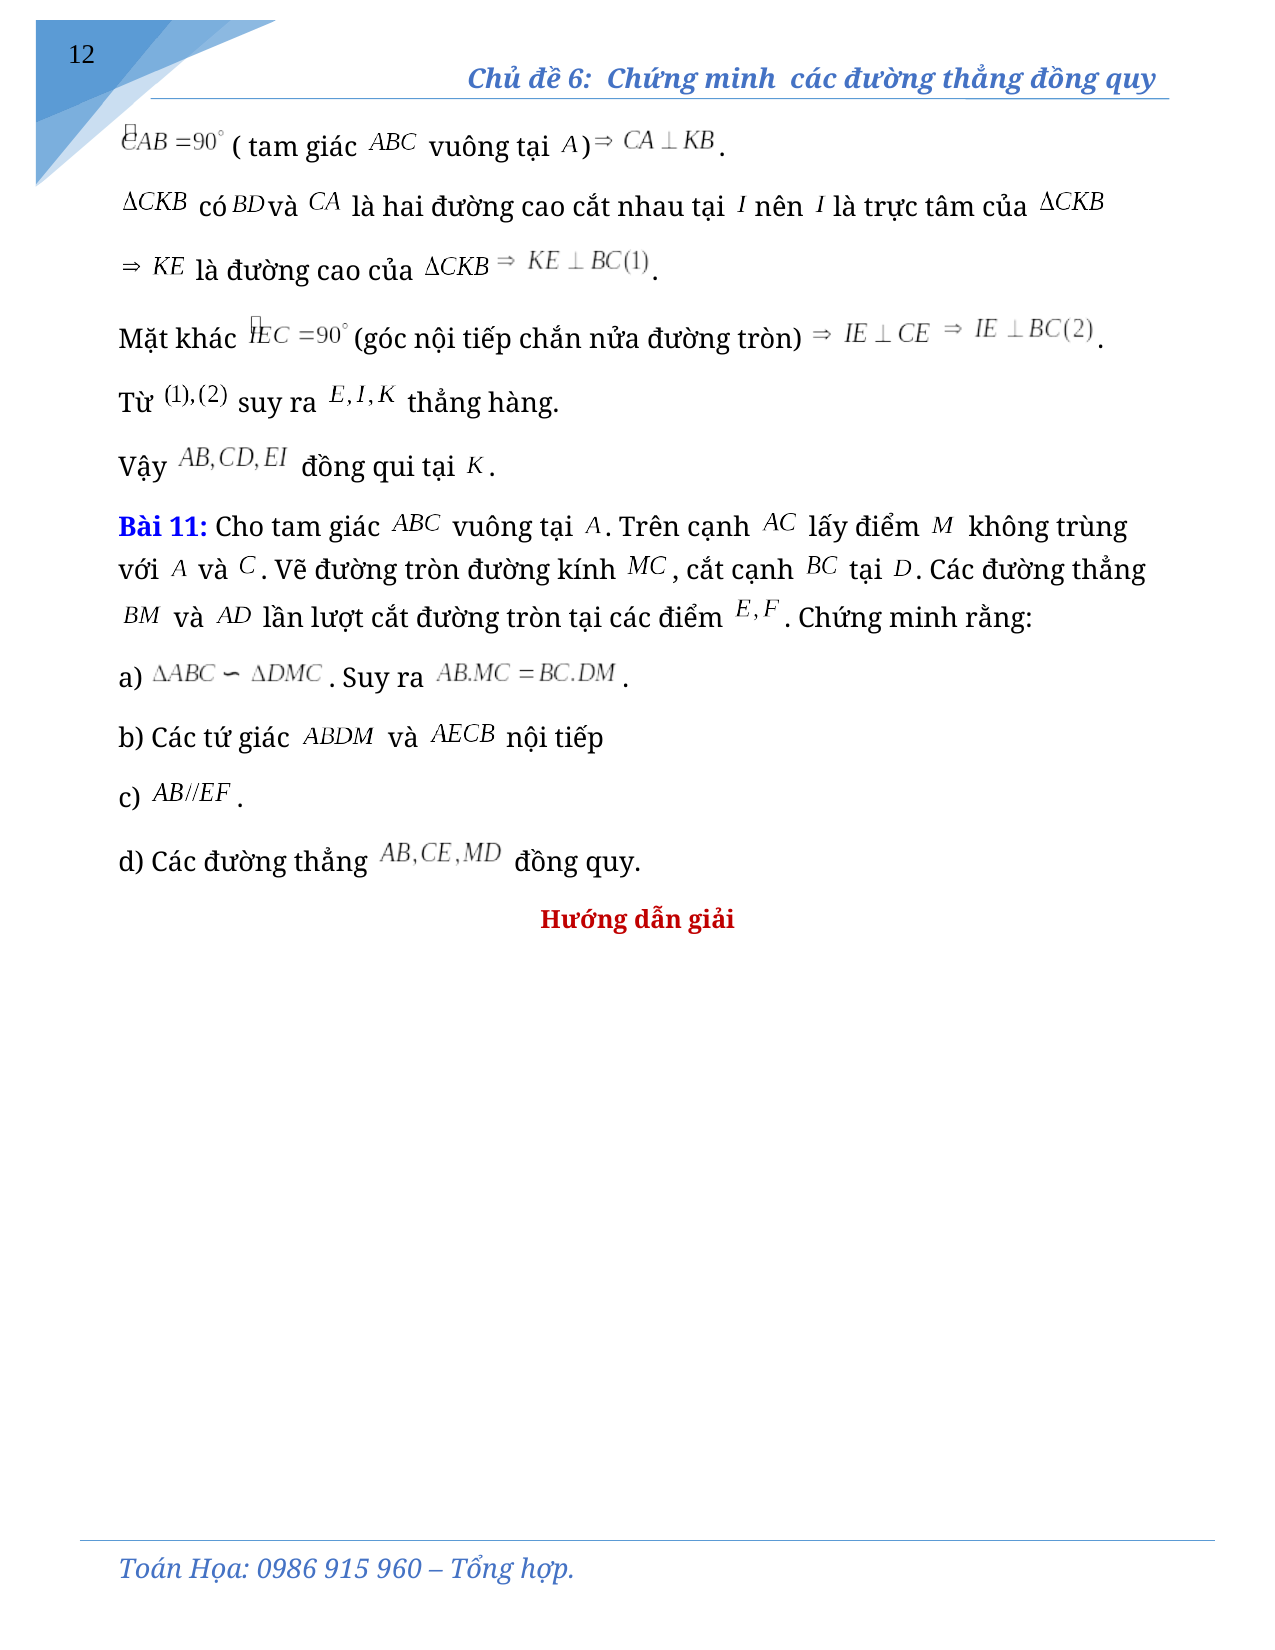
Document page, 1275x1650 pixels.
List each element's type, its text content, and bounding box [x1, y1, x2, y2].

text cóvà là hai đường cao cắt nhau tại nên là trực tâm của [118, 186, 1157, 224]
text là đường cao của . [118, 246, 1157, 288]
text c) . [118, 777, 1157, 815]
text Mặt khác (góc nội tiếp chắn nửa đường tròn) . [118, 310, 1157, 356]
list Hướng dẫn giải [118, 902, 1157, 936]
text Từ suy ra thẳng hàng. [118, 378, 1157, 420]
text a) . Suy ra . [118, 657, 1157, 695]
text ( tam giác vuông tại ). [118, 118, 1157, 164]
text b) Các tứ giác và nội tiếp [118, 717, 1157, 755]
text d) Các đường thẳng đồng quy. [118, 837, 1157, 879]
text Vậy đồng qui tại . [118, 442, 1157, 484]
picture [35, 20, 278, 188]
text Bài 11: Cho tam giác vuông tại . Trên cạnh lấy điểm không trùng với và . Vẽ đường tròn đường kính , cắt cạnh tại . Các đường thẳng và lần lượt cắt đường tròn tại các điểm . Chứng minh rằng: [118, 506, 1157, 635]
